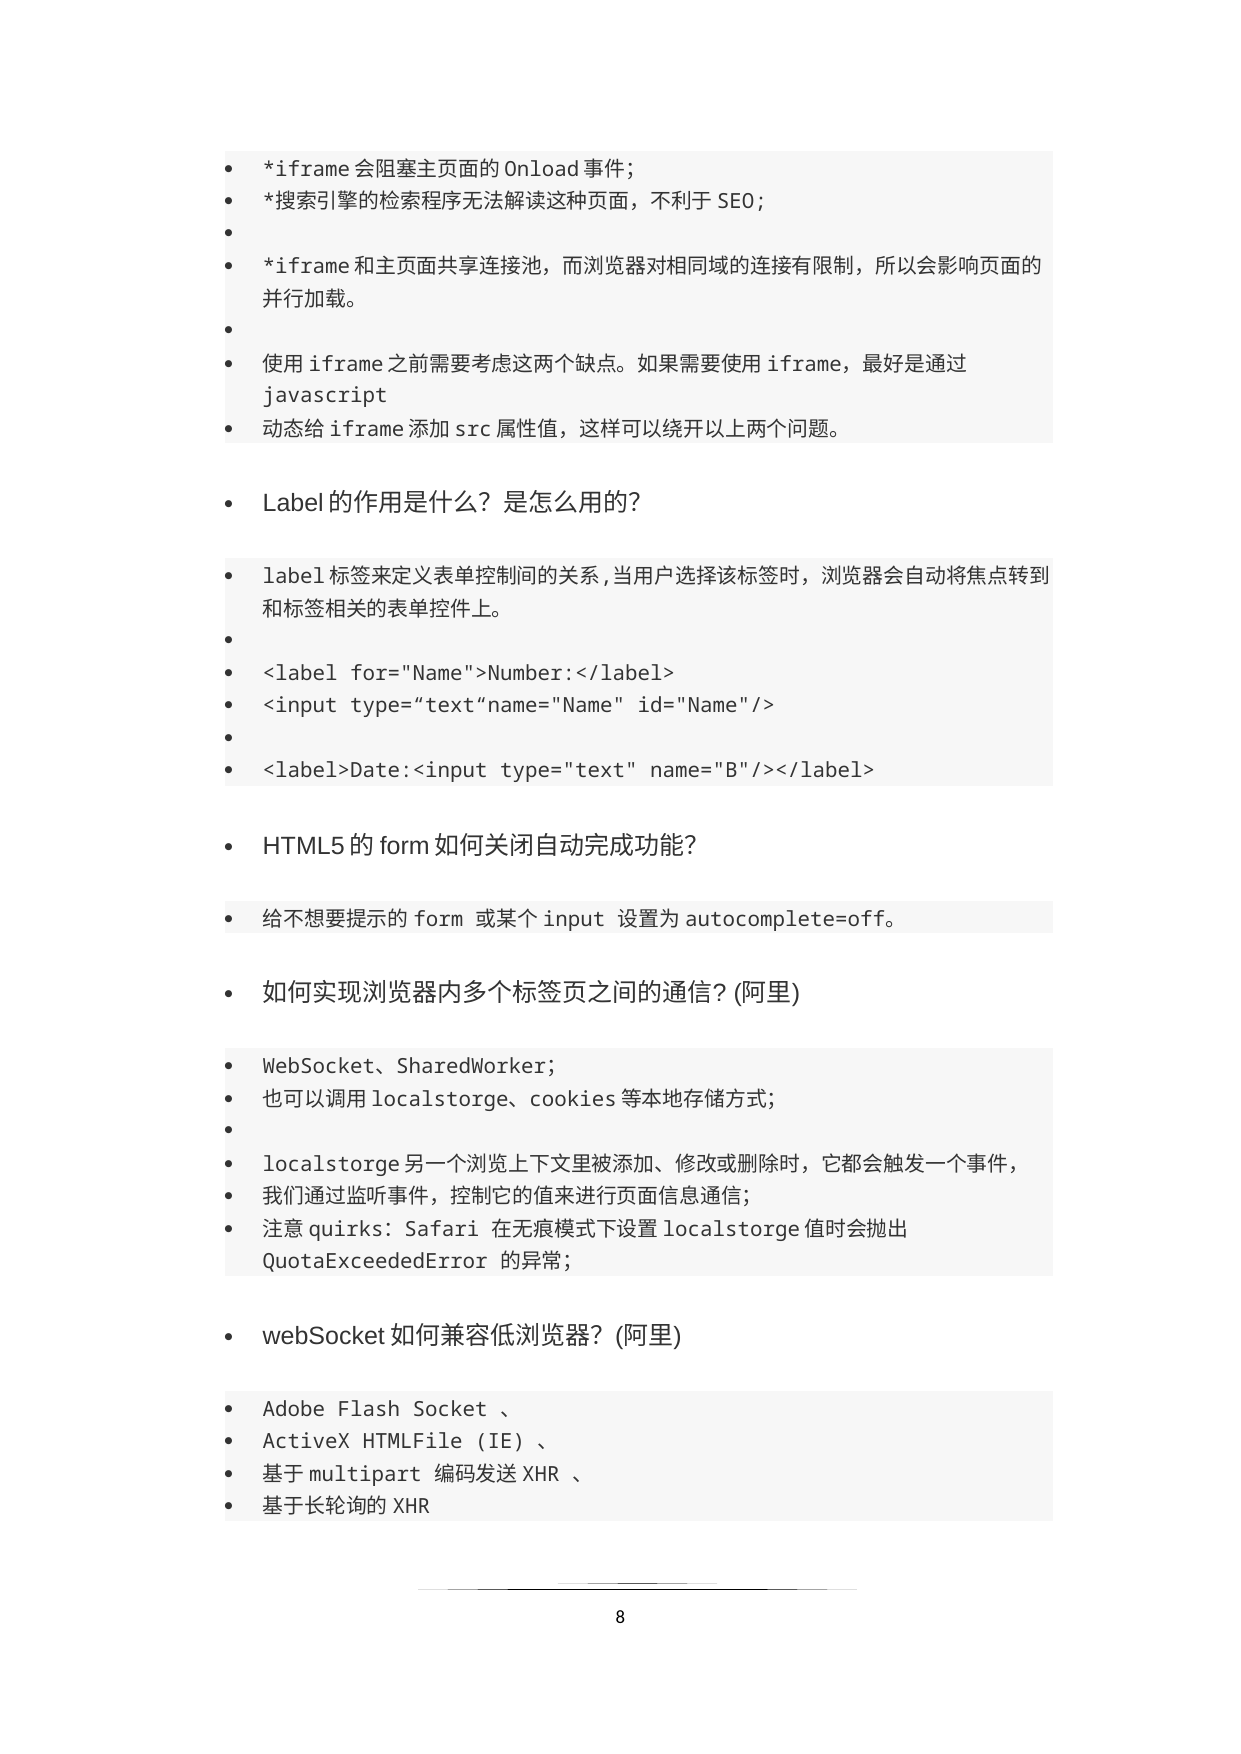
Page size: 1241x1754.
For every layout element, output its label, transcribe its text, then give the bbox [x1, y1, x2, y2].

list 注意quirks：Safari 在无痕模式下设置localstorge值时会抛出 QuotaExceededError 的异常； [225, 1211, 1053, 1276]
list Adobe Flash Socket 、 [225, 1391, 1053, 1423]
list *搜索引擎的检索程序无法解读这种页面，不利于SEO; [225, 183, 1053, 216]
list localstorge另一个浏览上下文里被添加、修改或删除时，它都会触发一个事件， [225, 1146, 1053, 1178]
list <label>Date:<input type="text" name="B"/></label> [225, 753, 1053, 786]
list label标签来定义表单控制间的关系,当用户选择该标签时，浏览器会自动将焦点转到和标签相关的表单控件上。 [225, 558, 1053, 623]
list *iframe会阻塞主页面的Onload事件； [225, 151, 1053, 183]
list <label for="Name">Number:</label> [225, 656, 1053, 688]
list WebSocket、SharedWorker； [225, 1048, 1053, 1081]
list *iframe和主页面共享连接池，而浏览器对相同域的连接有限制，所以会影响页面的并行加载。 [225, 248, 1053, 313]
list 使用iframe之前需要考虑这两个缺点。如果需要使用iframe，最好是通过javascript [225, 346, 1053, 411]
list 基于 multipart 编码发送 XHR 、 [225, 1456, 1053, 1488]
list <input type=“text“name="Name" id="Name"/> [225, 688, 1053, 721]
list 如何实现浏览器内多个标签页之间的通信? (阿里) [225, 958, 1053, 1023]
list Label的作用是什么？是怎么用的？ [225, 468, 1053, 533]
list 我们通过监听事件，控制它的值来进行页面信息通信； [225, 1178, 1053, 1211]
list ActiveX HTMLFile (IE) 、 [225, 1423, 1053, 1456]
list 基于长轮询的 XHR [225, 1488, 1053, 1521]
list 也可以调用localstorge、cookies等本地存储方式； [225, 1081, 1053, 1113]
list 给不想要提示的 form 或某个 input 设置为 autocomplete=off。 [225, 901, 1053, 933]
list webSocket如何兼容低浏览器？(阿里) [225, 1301, 1053, 1366]
list HTML5的form如何关闭自动完成功能？ [225, 811, 1053, 876]
list 动态给iframe添加src属性值，这样可以绕开以上两个问题。 [225, 411, 1053, 443]
